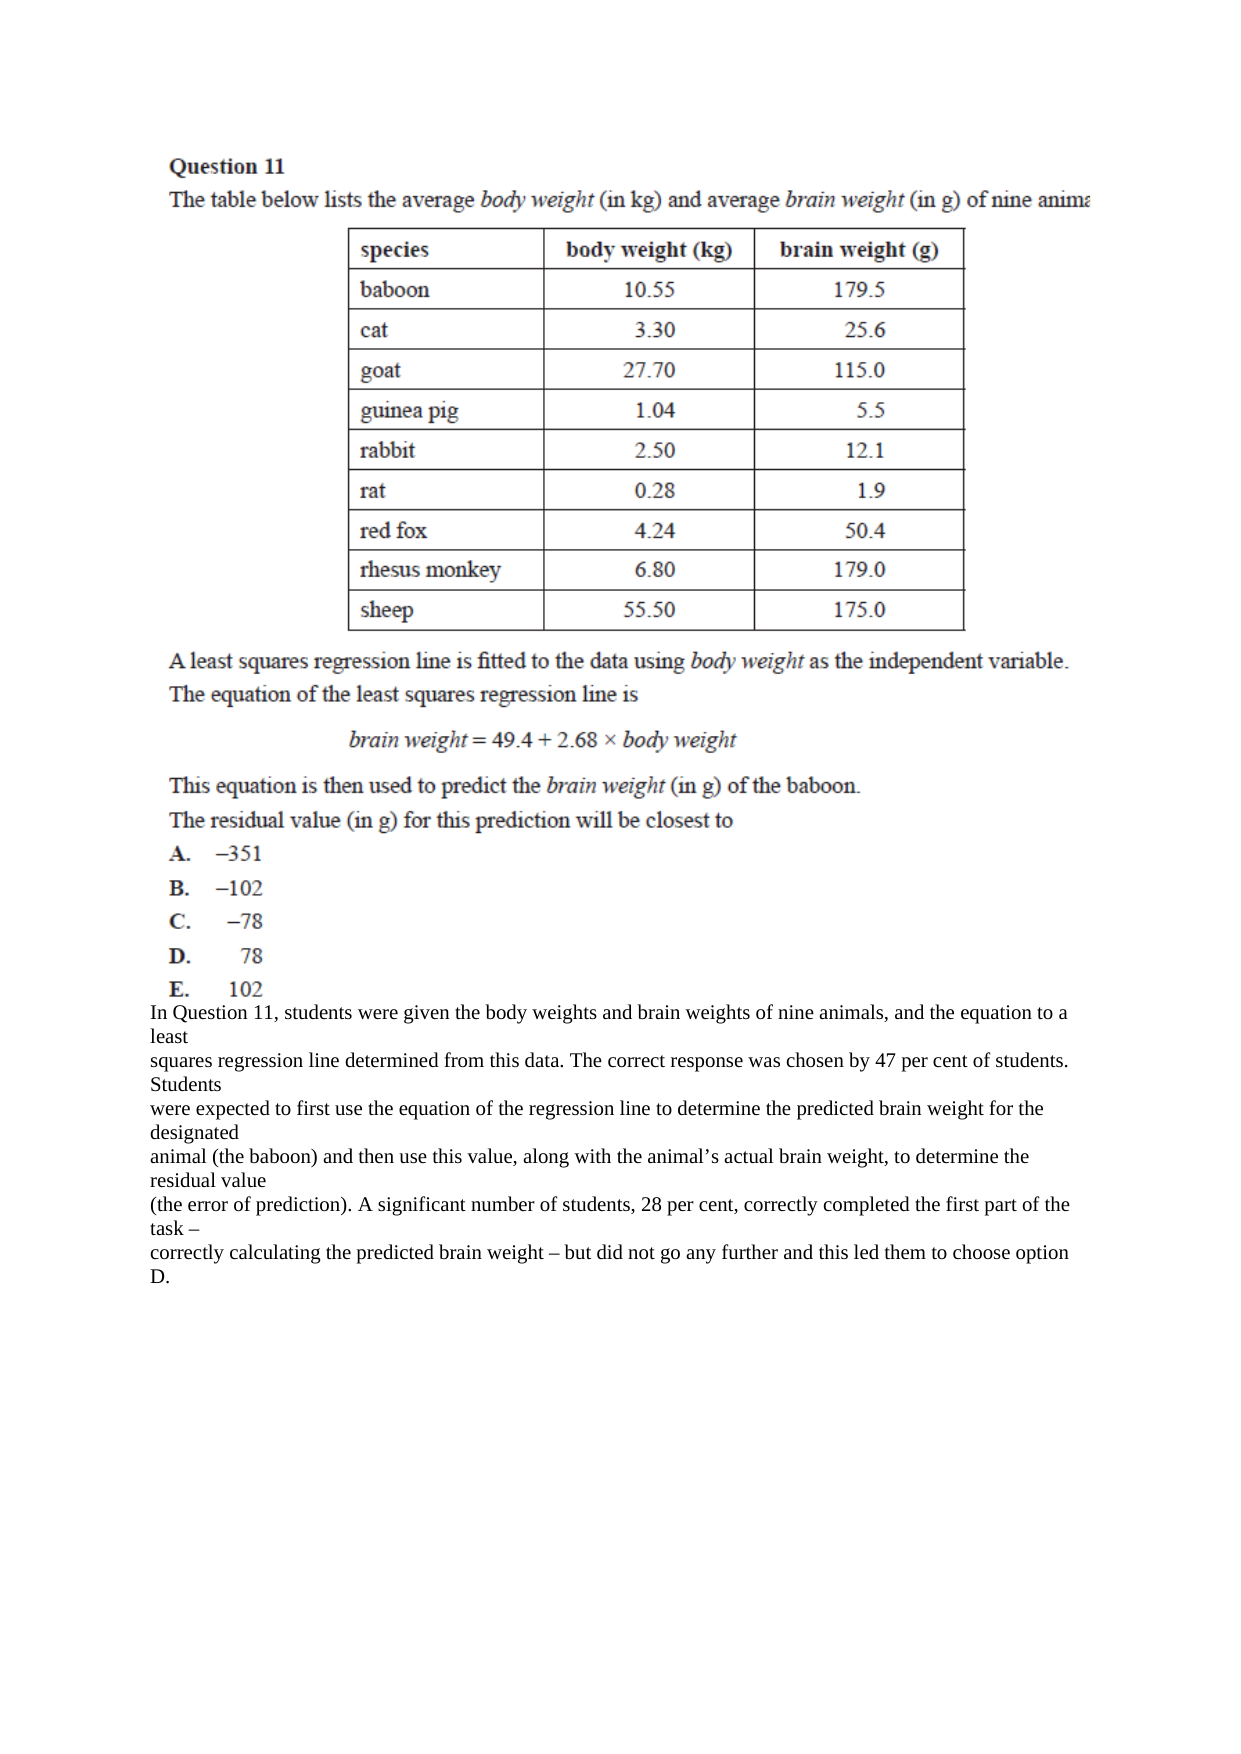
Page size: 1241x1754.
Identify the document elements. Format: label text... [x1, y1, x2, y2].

text correctly calculating the predicted brain weight – but did not go any further and this led them to choose option D. [150, 1240, 1090, 1288]
text were expected to first use the equation of the regression line to determine the predicted brain weight for the designated [150, 1096, 1090, 1144]
text In Question 11, students were given the body weights and brain weights of nine animals, and the equation to a least [150, 1000, 1090, 1048]
text animal (the baboon) and then use this value, along with the animal’s actual brain weight, to determine the residual value [150, 1144, 1090, 1192]
text (the error of prediction). A significant number of students, 28 per cent, correctly completed the first part of the task – [150, 1192, 1090, 1240]
text squares regression line determined from this data. The correct response was chosen by 47 per cent of students. Students [150, 1048, 1090, 1096]
